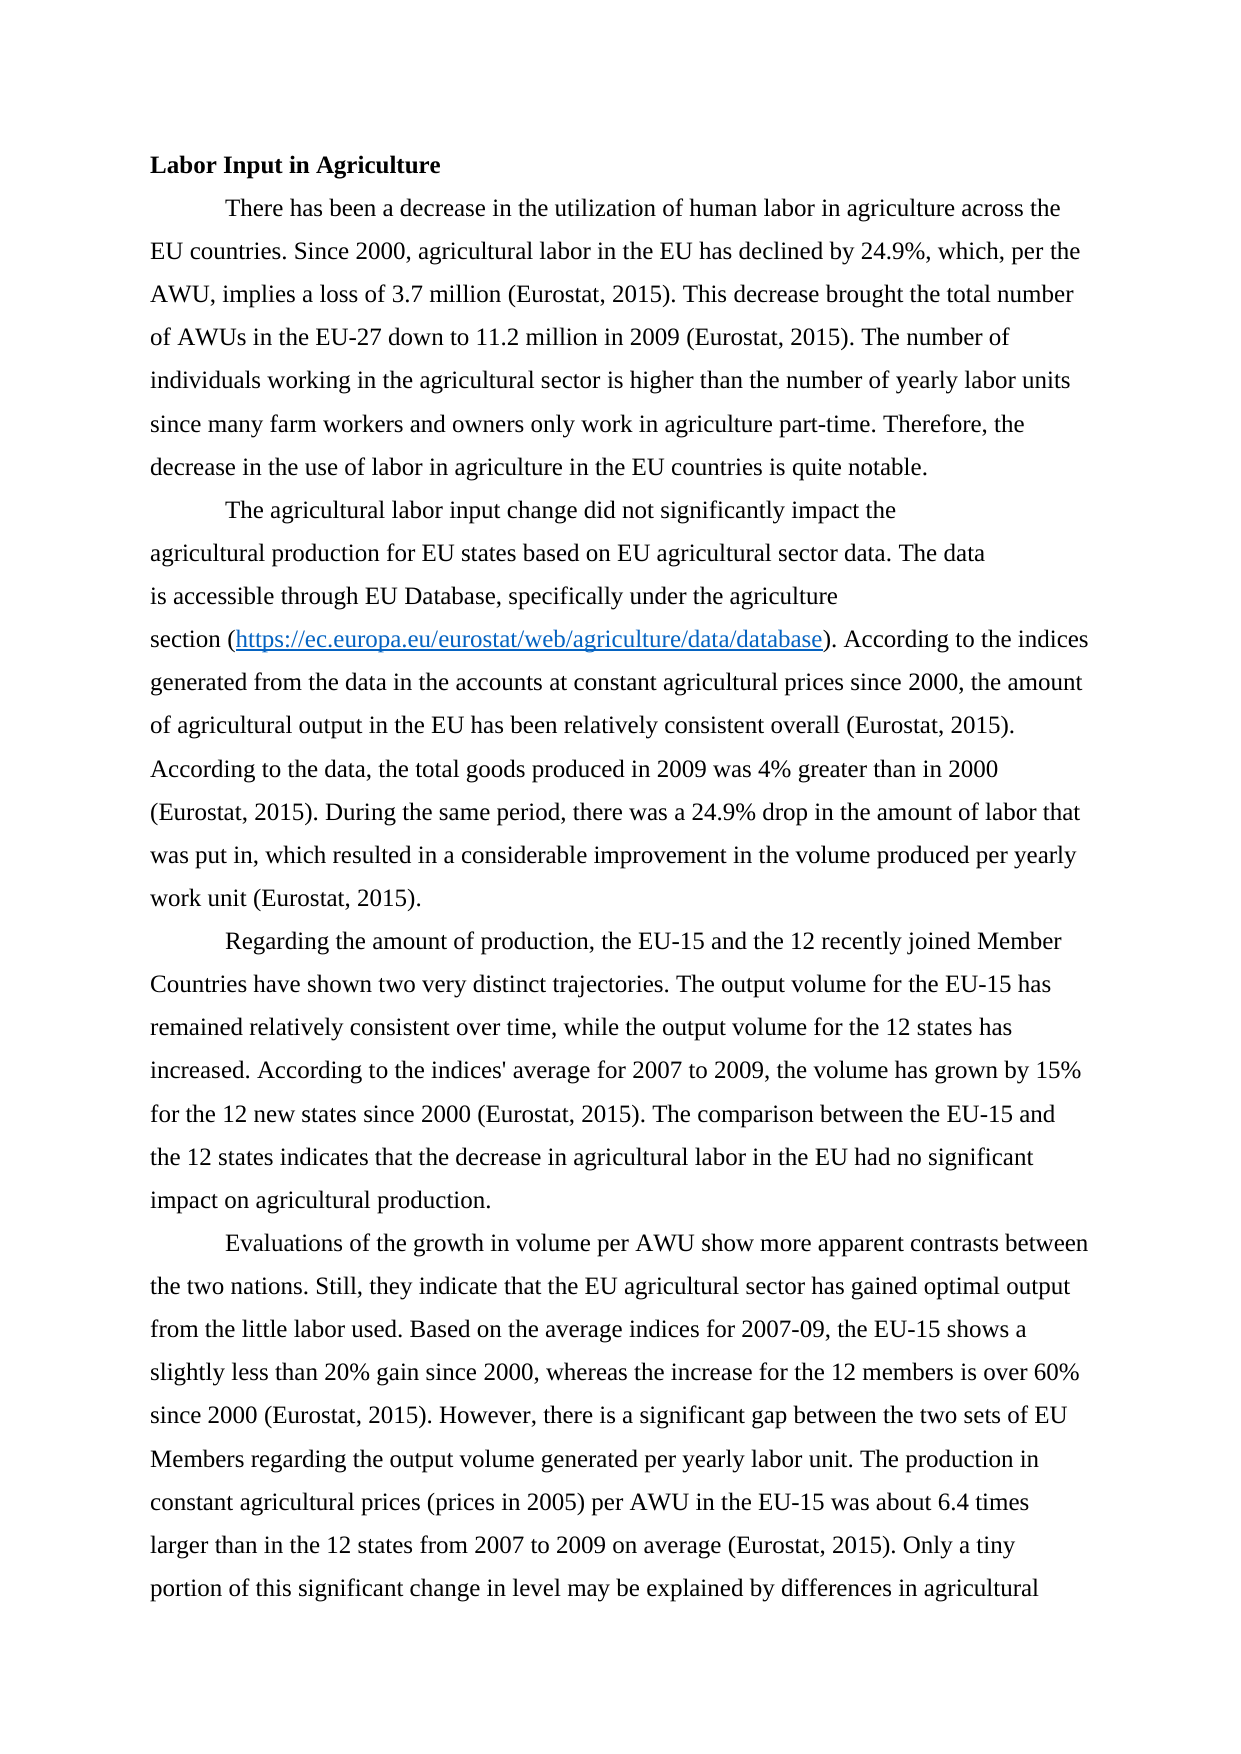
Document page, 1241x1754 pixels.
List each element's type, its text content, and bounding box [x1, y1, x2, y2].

text There has been a decrease in the utilization of human labor in agriculture across the EU countries. Since 2000, agricultural labor in the EU has declined by 24.9%, which, per the AWU, implies a loss of 3.7 million. This decrease brought the total number of AWUs in the EU-27 down to 11.2 million in 2009. The number of individuals working in the agricultural sector is higher than the number of yearly labor units since many farm workers and owners only work in agriculture part-time. Therefore, the decrease in the use of labor in agriculture in the EU countries is quite notable. [150, 193, 1090, 481]
text The agricultural labor input change did not significantly impact the agricultural production for EU states based on EU agricultural sector data. The data is accessible through EU Database, specifically under the agriculture section (https://ec.europa.eu/eurostat/web/agriculture/data/database). According to the indices generated from the data in the accounts at constant agricultural prices since 2000, the amount of agricultural output in the EU has been relatively consistent overall. According to the data, the total goods produced in 2009 was 4% greater than in 2000. During the same period, there was a 24.9% drop in the amount of labor that was put in, which resulted in a considerable improvement in the volume produced per yearly work unit. [150, 495, 1090, 912]
text Regarding the amount of production, the EU-15 and the 12 recently joined Member Countries have shown two very distinct trajectories. The output volume for the EU-15 has remained relatively consistent over time, while the output volume for the 12 states has increased. According to the indices' average for 2007 to 2009, the volume has grown by 15% for the 12 new states since 2000. The comparison between the EU-15 and the 12 states indicates that the decrease in agricultural labor in the EU had no significant impact on agricultural production. [150, 926, 1090, 1214]
subtitle Labor Input in Agriculture [150, 150, 1090, 179]
